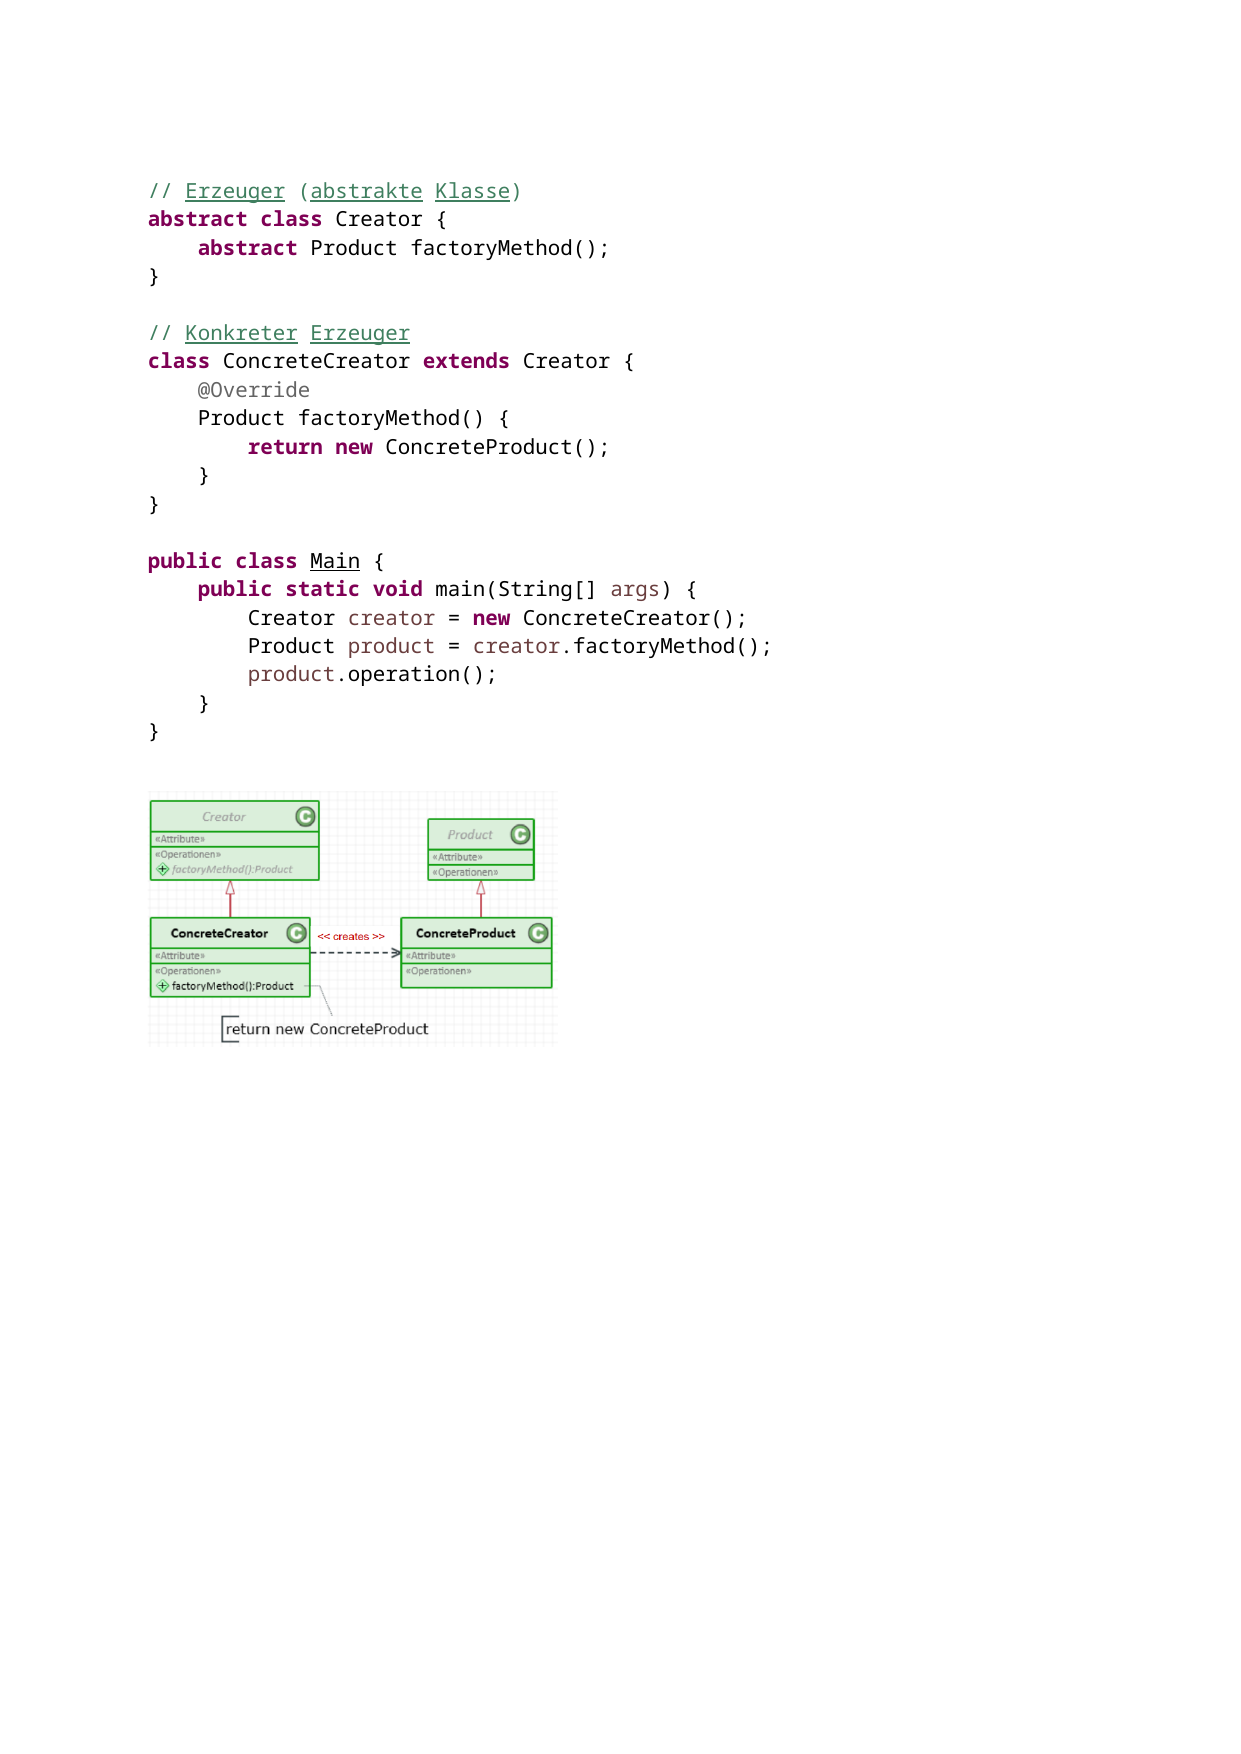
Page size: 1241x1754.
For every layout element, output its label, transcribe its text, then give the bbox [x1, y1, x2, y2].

text abstract Product factoryMethod(); [148, 233, 1093, 261]
text } [148, 261, 1093, 290]
picture [147, 791, 559, 1047]
text Creator creator = new ConcreteCreator(); [148, 603, 1093, 631]
text abstract class Creator { [148, 204, 1093, 233]
text // Konkreter Erzeuger [148, 318, 1093, 347]
text return new ConcreteProduct(); [148, 432, 1093, 460]
text } [148, 688, 1093, 716]
text class ConcreteCreator extends Creator { [148, 347, 1093, 375]
text @Override [148, 375, 1093, 403]
text product.operation(); [148, 659, 1093, 688]
text } [148, 460, 1093, 489]
text Product factoryMethod() { [148, 403, 1093, 432]
text // Erzeuger (abstrakte Klasse) [148, 176, 1093, 204]
text public static void main(String[] args) { [148, 574, 1093, 603]
text } [148, 489, 1093, 517]
text Product product = creator.factoryMethod(); [148, 631, 1093, 659]
text } [148, 716, 1093, 745]
text public class Main { [148, 546, 1093, 574]
